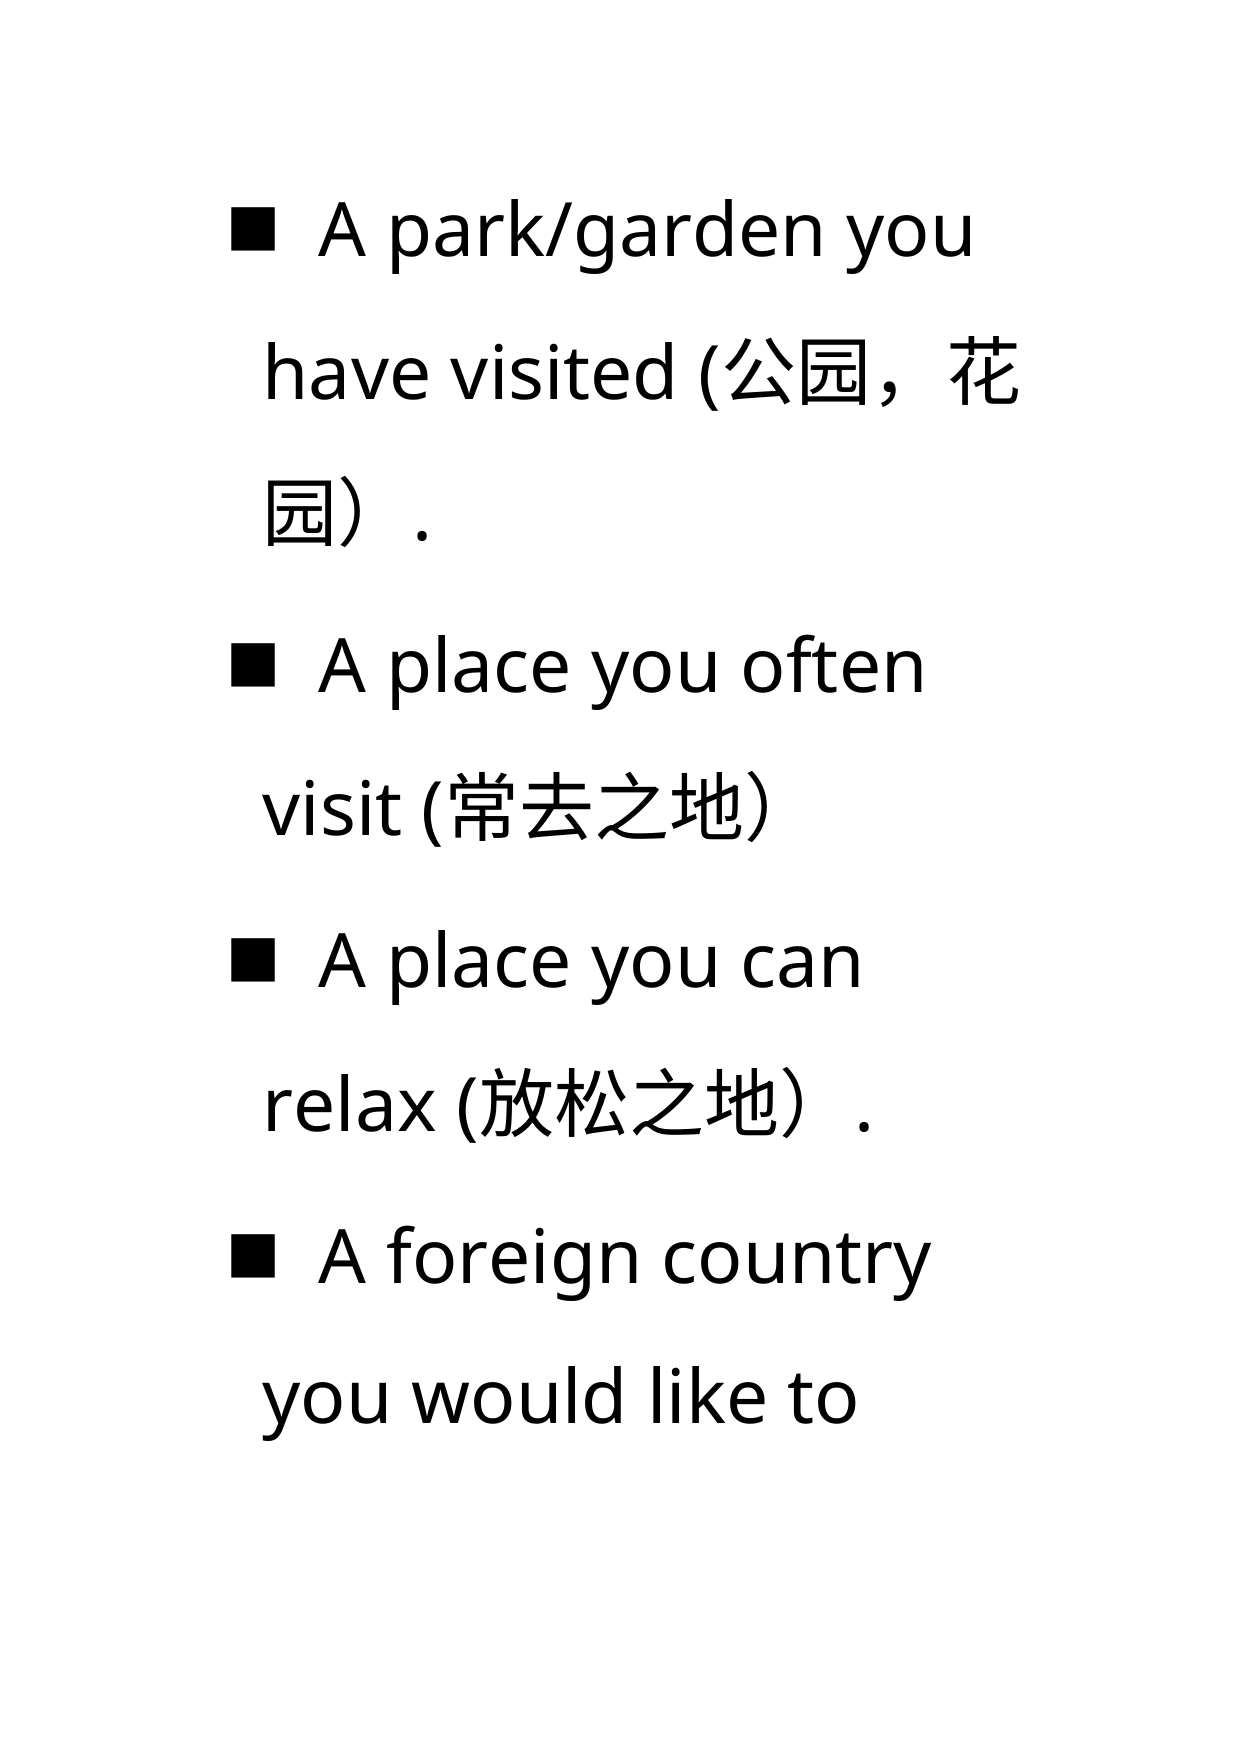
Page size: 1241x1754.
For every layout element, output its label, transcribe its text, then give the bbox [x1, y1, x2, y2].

list A park/garden you have visited (公园，花园）. [225, 162, 1053, 573]
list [225, 1189, 1053, 1459]
list A place you often visit (常去之地） [225, 598, 1053, 868]
list A place you can relax (放松之地）. [225, 893, 1053, 1164]
